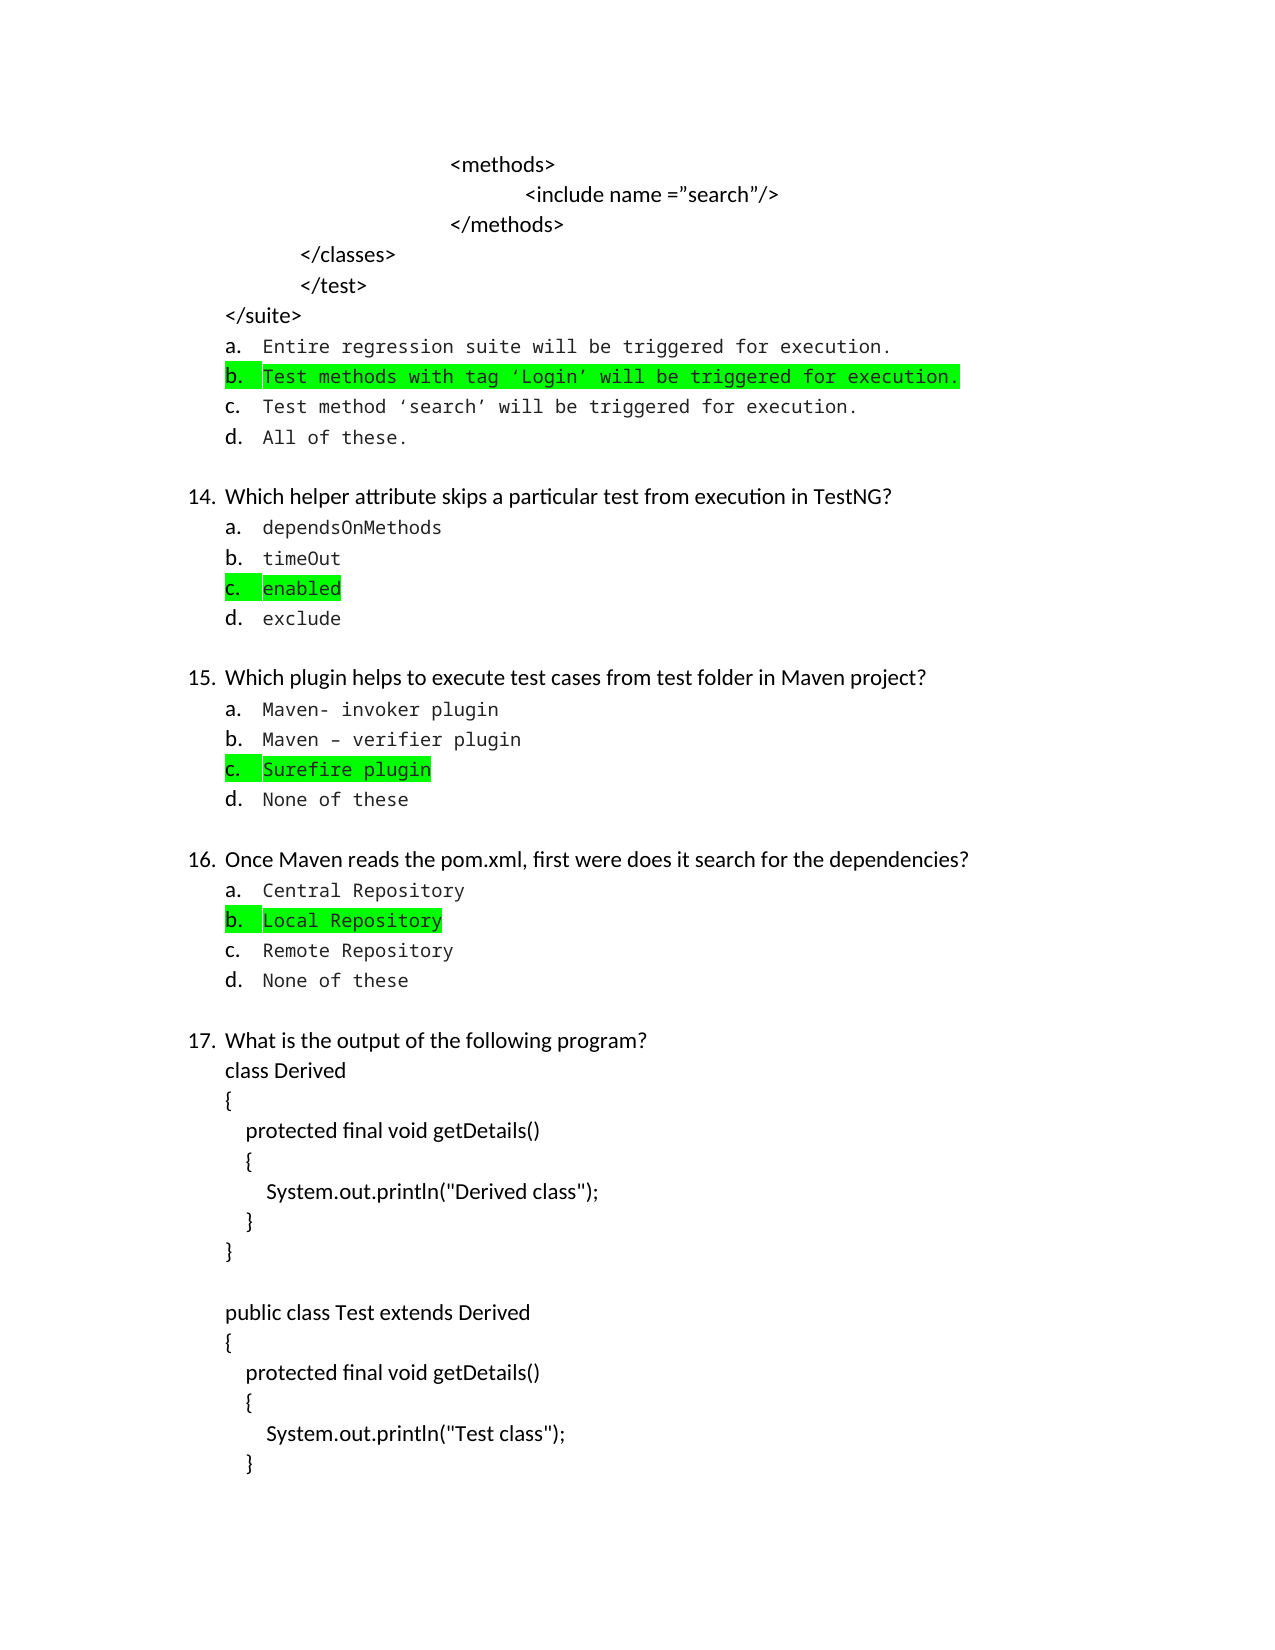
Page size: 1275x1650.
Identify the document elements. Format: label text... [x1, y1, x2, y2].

list <include name =”search”/> [225, 180, 1125, 208]
list Local Repository [262, 905, 1125, 933]
list None of these [225, 966, 1125, 994]
list timeOut [225, 543, 1125, 571]
list enabled [262, 573, 1125, 601]
list Which plugin helps to execute test cases from test folder in Maven project? [187, 663, 1125, 692]
list </test> [225, 271, 1125, 299]
list { [225, 1328, 1125, 1356]
list dependsOnMethods [225, 512, 1125, 541]
list Test method ‘search’ will be triggered for execution. [225, 392, 1125, 420]
list Remote Repository [225, 935, 1125, 963]
list exclude [225, 603, 1125, 631]
list What is the output of the following program? [187, 1026, 1125, 1054]
list } [225, 1207, 1125, 1235]
list protected final void getDetails() [225, 1117, 1125, 1145]
list Central Repository [225, 875, 1125, 903]
list </classes> [225, 241, 1125, 269]
list All of these. [225, 422, 1125, 450]
list Surefire plugin [262, 754, 1125, 782]
list System.out.println("Test class"); [225, 1419, 1125, 1447]
list } [225, 1237, 1125, 1266]
list Which helper attribute skips a particular test from execution in TestNG? [187, 482, 1125, 510]
list protected final void getDetails() [225, 1358, 1125, 1386]
list Test methods with tag ‘Login’ will be triggered for execution. [262, 361, 1125, 389]
list Maven – verifier plugin [225, 724, 1125, 752]
list public class Test extends Derived [225, 1298, 1125, 1326]
list } [225, 1449, 1125, 1477]
list System.out.println("Derived class"); [225, 1177, 1125, 1205]
list { [225, 1147, 1125, 1175]
list class Derived [225, 1056, 1125, 1084]
list { [225, 1388, 1125, 1417]
list { [225, 1086, 1125, 1114]
list Entire regression suite will be triggered for execution. [225, 331, 1125, 359]
list Once Maven reads the pom.xml, first were does it search for the dependencies? [187, 845, 1125, 873]
list Maven- invoker plugin [225, 694, 1125, 722]
list </methods> [225, 210, 1125, 238]
list <methods> [225, 150, 1125, 178]
list None of these [225, 784, 1125, 812]
list </suite> [225, 301, 1125, 329]
